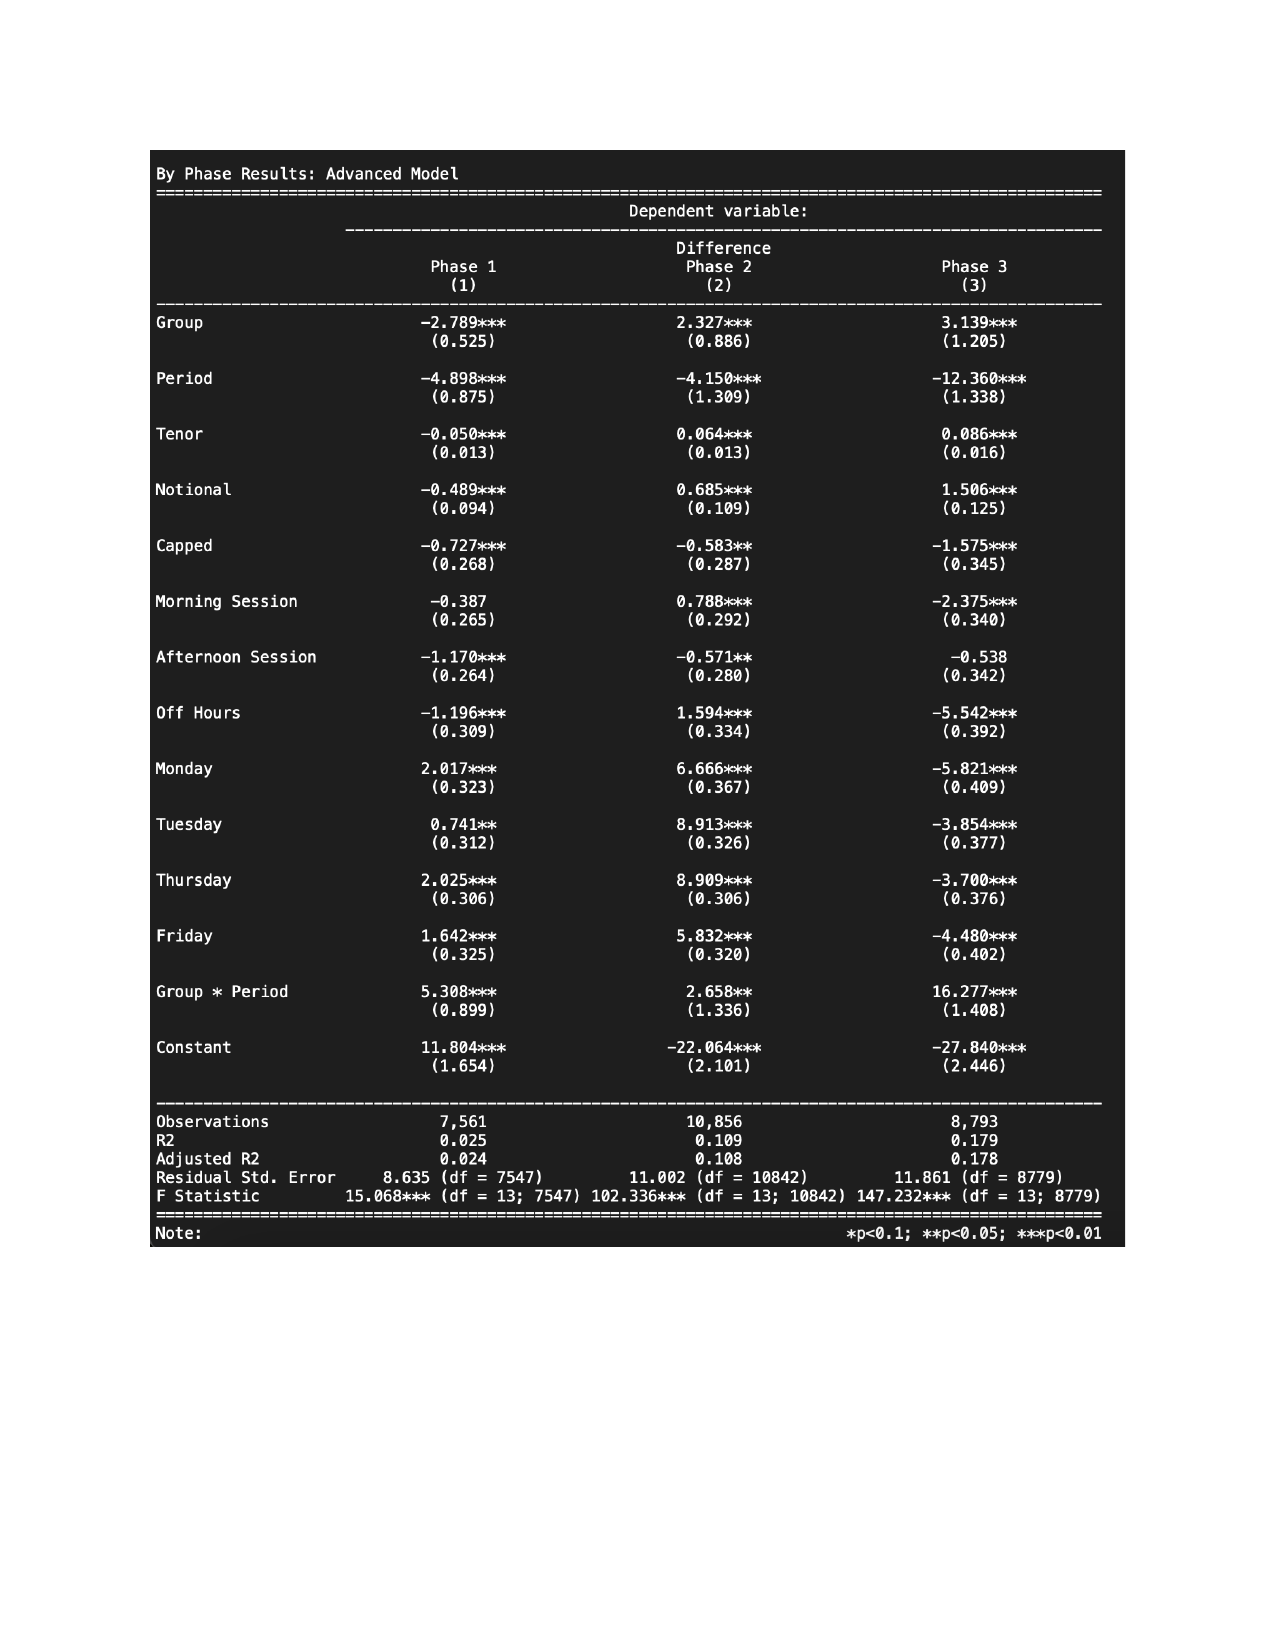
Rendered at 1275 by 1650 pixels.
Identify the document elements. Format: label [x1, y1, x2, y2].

picture [150, 150, 1125, 1247]
